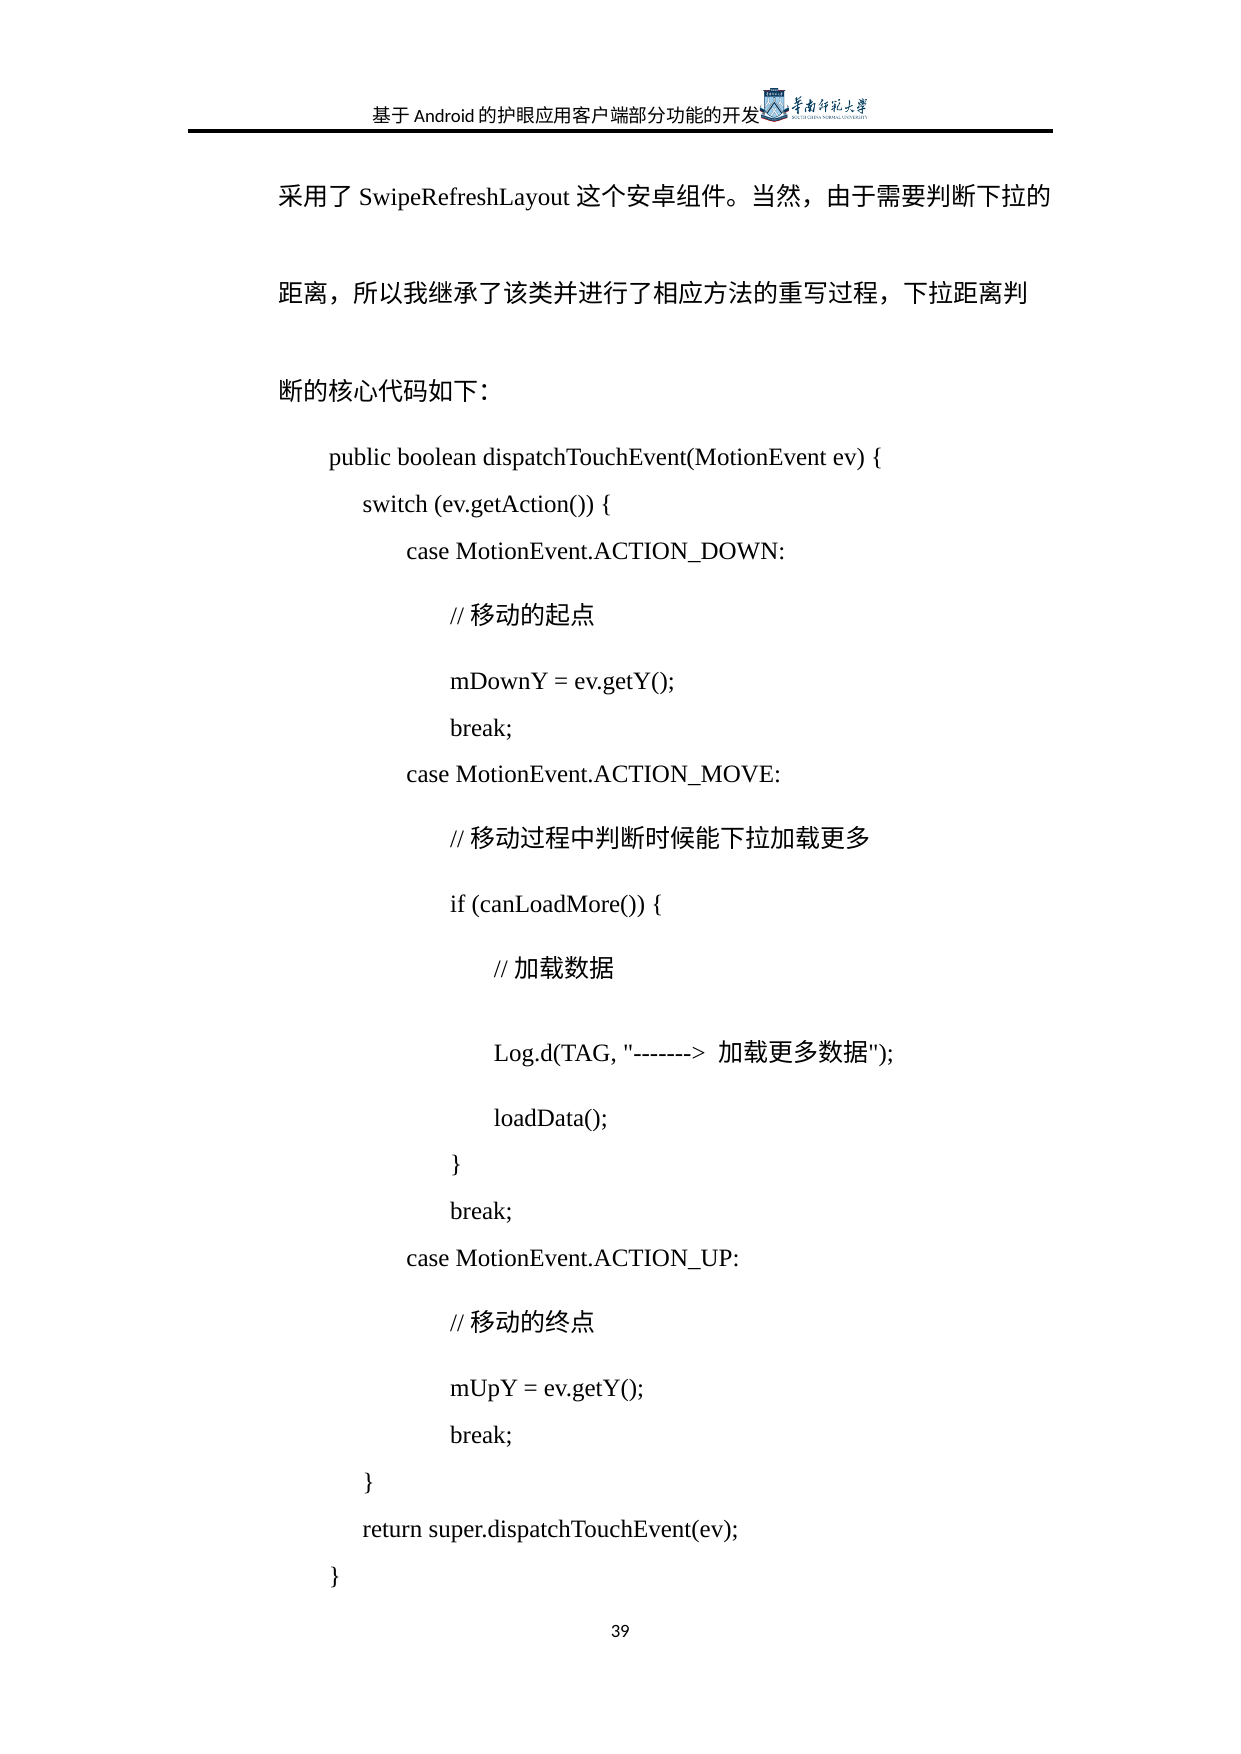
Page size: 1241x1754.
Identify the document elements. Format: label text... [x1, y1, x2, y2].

list if (canLoadMore()) { [278, 888, 1053, 920]
list loadData(); [278, 1101, 1053, 1133]
list // 移动的起点 [278, 581, 1053, 646]
picture [759, 88, 868, 122]
list case MotionEvent.ACTION_UP: [278, 1241, 1053, 1274]
list return super.dispatchTouchEvent(ev); [278, 1512, 1053, 1544]
list mDownY = ev.getY(); [278, 664, 1053, 696]
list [278, 162, 1053, 422]
list // 移动过程中判断时候能下拉加载更多 [278, 804, 1053, 869]
list // 移动的终点 [278, 1288, 1053, 1353]
list break; [278, 1418, 1053, 1451]
list break; [278, 711, 1053, 743]
list } [278, 1148, 1053, 1180]
list case MotionEvent.ACTION_DOWN: [278, 534, 1053, 566]
list Log.d(TAG, "-------> 加载更多数据"); [278, 1018, 1053, 1083]
list switch (ev.getAction()) { [278, 487, 1053, 519]
list case MotionEvent.ACTION_MOVE: [278, 758, 1053, 790]
list public boolean dispatchTouchEvent(MotionEvent ev) { [278, 440, 1053, 473]
list break; [278, 1194, 1053, 1227]
list // 加载数据 [278, 934, 1053, 999]
list } [278, 1559, 1053, 1591]
list } [278, 1465, 1053, 1498]
list mUpY = ev.getY(); [278, 1371, 1053, 1404]
